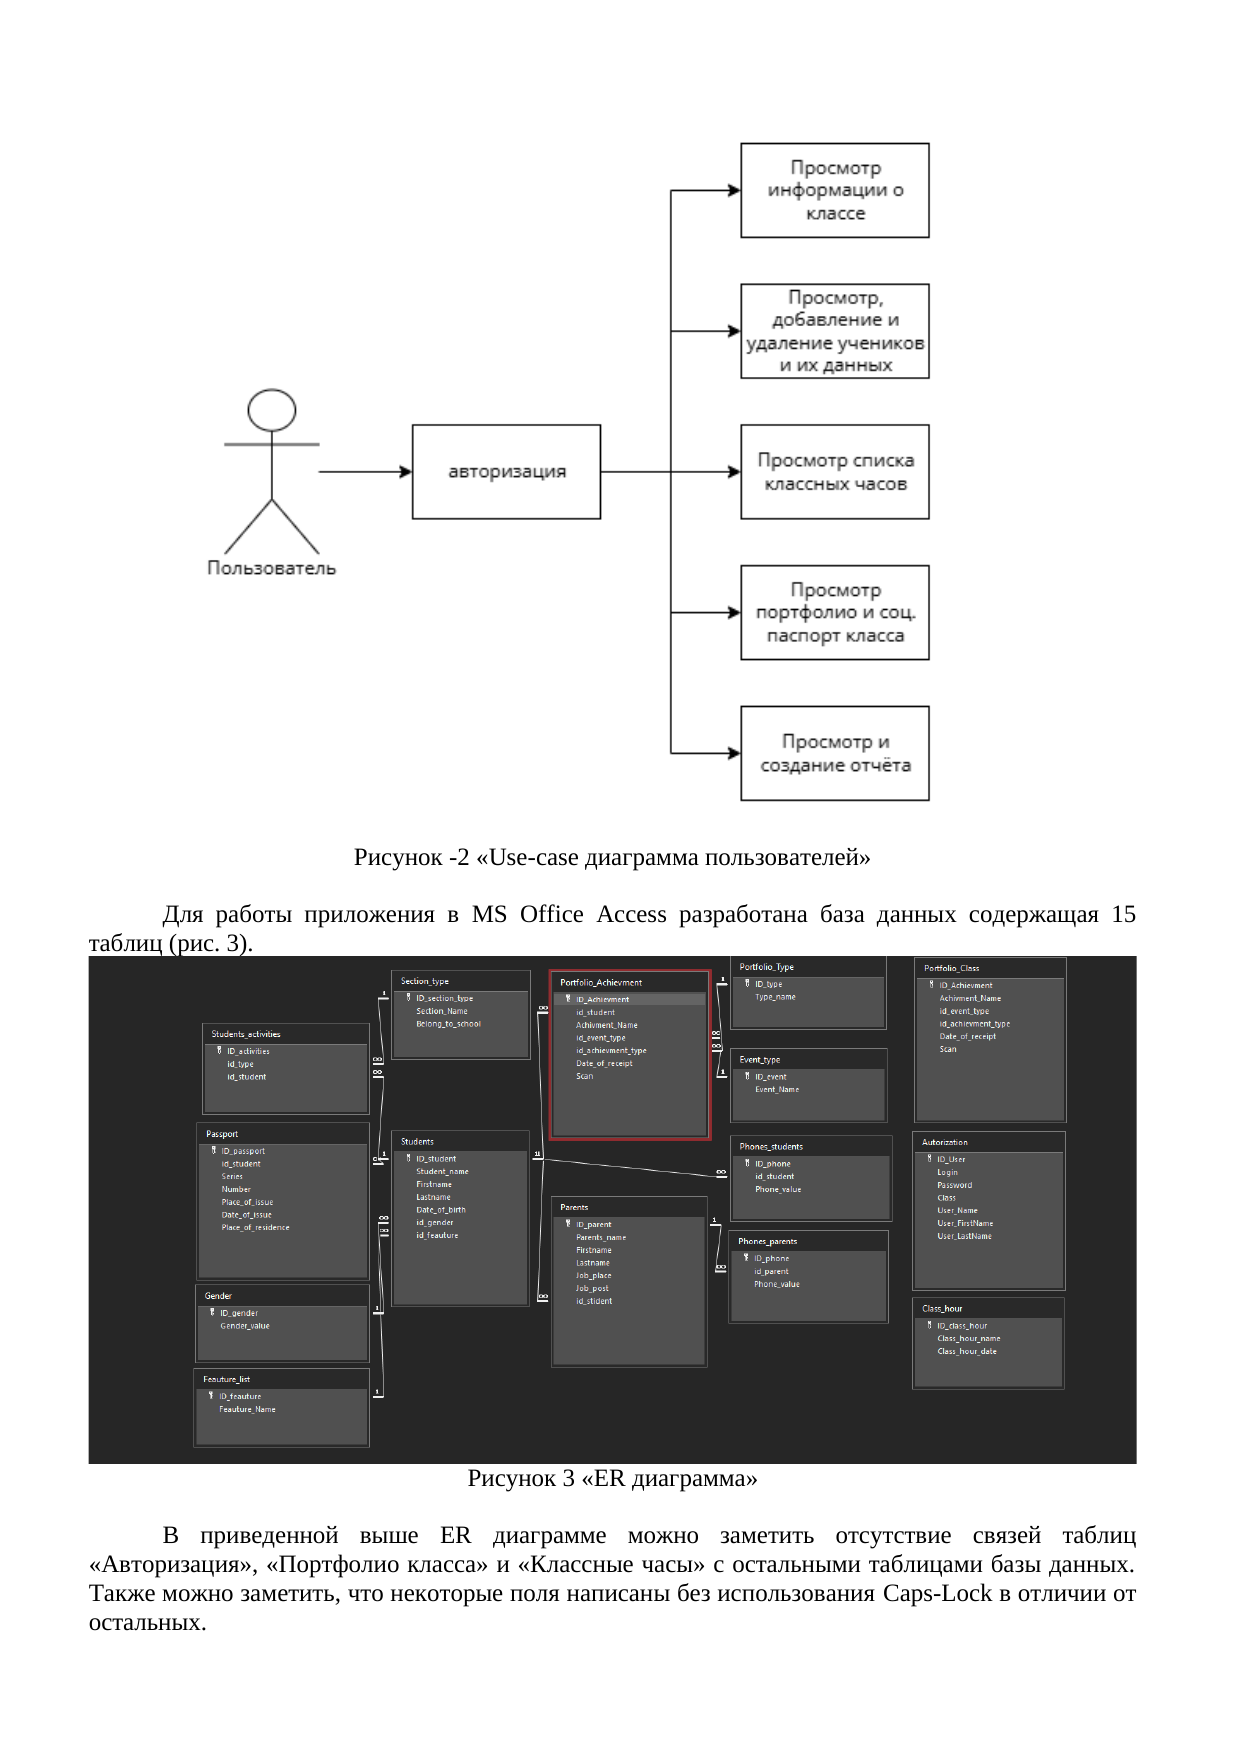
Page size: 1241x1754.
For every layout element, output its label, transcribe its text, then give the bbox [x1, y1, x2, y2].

text Рисунок -2 «Use-case диаграмма пользователей» [88, 842, 1137, 870]
picture [88, 956, 1137, 1464]
picture [176, 118, 1049, 842]
text В приведенной выше ER диаграмме можно заметить отсутствие связей таблиц «Авторизация», «Портфолио класса» и «Классные часы» с остальными таблицами базы данных. Также можно заметить, что некоторые поля написаны без использования Caps-Lock в отличии от остальных. [88, 1521, 1137, 1636]
text Рисунок 3 «ER диаграмма» [88, 1464, 1137, 1492]
text Для работы приложения в MS Office Access разработана база данных содержащая 15 таблиц (рис. 3). [88, 899, 1137, 956]
